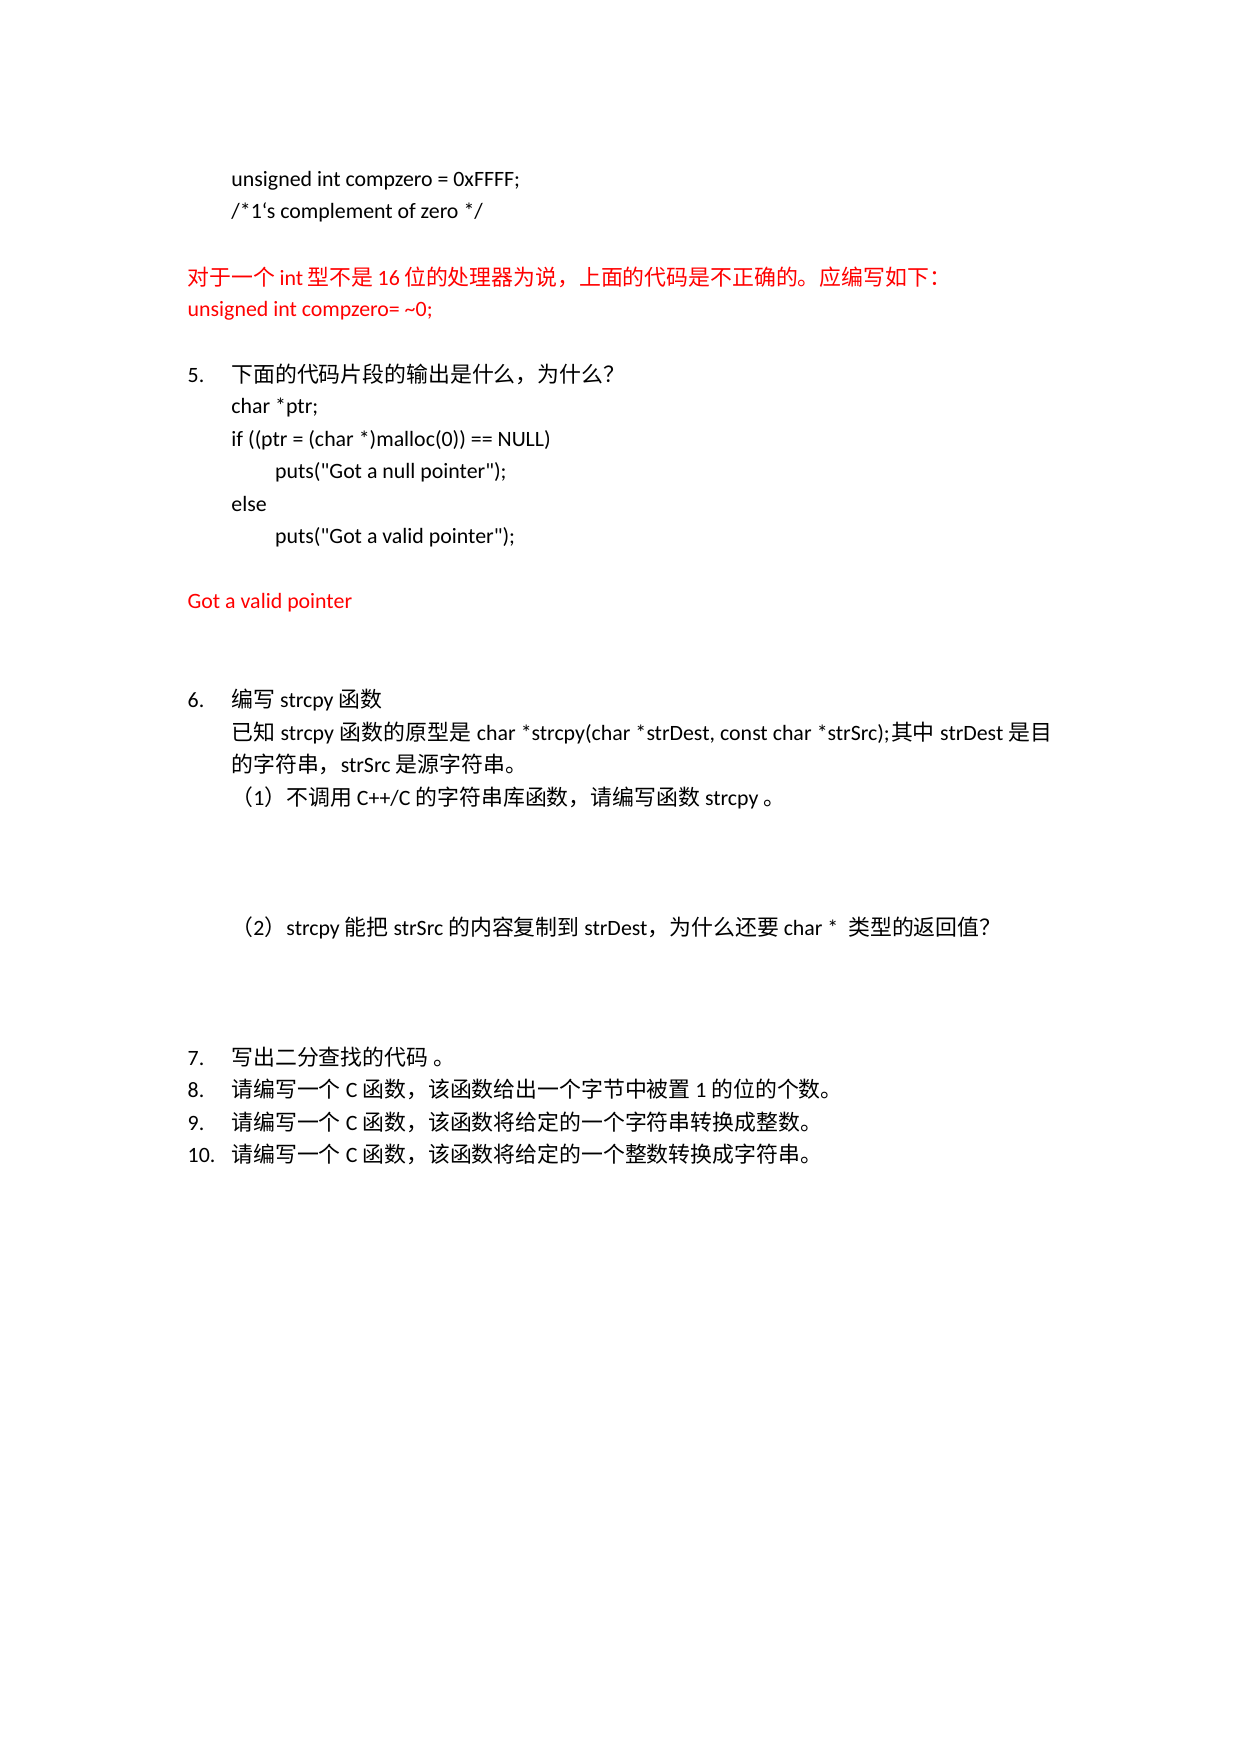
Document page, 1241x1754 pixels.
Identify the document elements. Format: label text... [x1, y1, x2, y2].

list 编写 strcpy 函数 [187, 682, 1053, 714]
list 请编写一个 C 函数，该函数给出一个字节中被置 1 的位的个数。 [187, 1072, 1053, 1104]
text Got a valid pointer [187, 584, 1053, 617]
list （2）strcpy 能把 strSrc 的内容复制到 strDest，为什么还要 char * 类型的返回值？ [231, 909, 1053, 942]
list 写出二分查找的代码 。 [187, 1039, 1053, 1072]
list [187, 162, 1053, 227]
text unsigned int compzero= ~0; [187, 292, 1053, 324]
list （1）不调用 C++/C 的字符串库函数，请编写函数 strcpy 。 [231, 779, 1053, 812]
list 下面的代码片段的输出是什么，为什么？ char *ptr; if ((ptr = (char *)malloc(0)) == NULL) puts("Got a null pointer"); else puts("Got a valid pointer"); [187, 357, 1053, 552]
list 已知 strcpy 函数的原型是 char *strcpy(char *strDest, const char *strSrc);其中 strDest 是目的字符串，strSrc 是源字符串。 [231, 714, 1053, 779]
list 请编写一个 C 函数，该函数将给定的一个整数转换成字符串。 [187, 1137, 1053, 1169]
list 请编写一个 C 函数，该函数将给定的一个字符串转换成整数。 [187, 1104, 1053, 1137]
text 对于一个int型不是16位的处理器为说，上面的代码是不正确的。应编写如下： [187, 259, 1053, 292]
